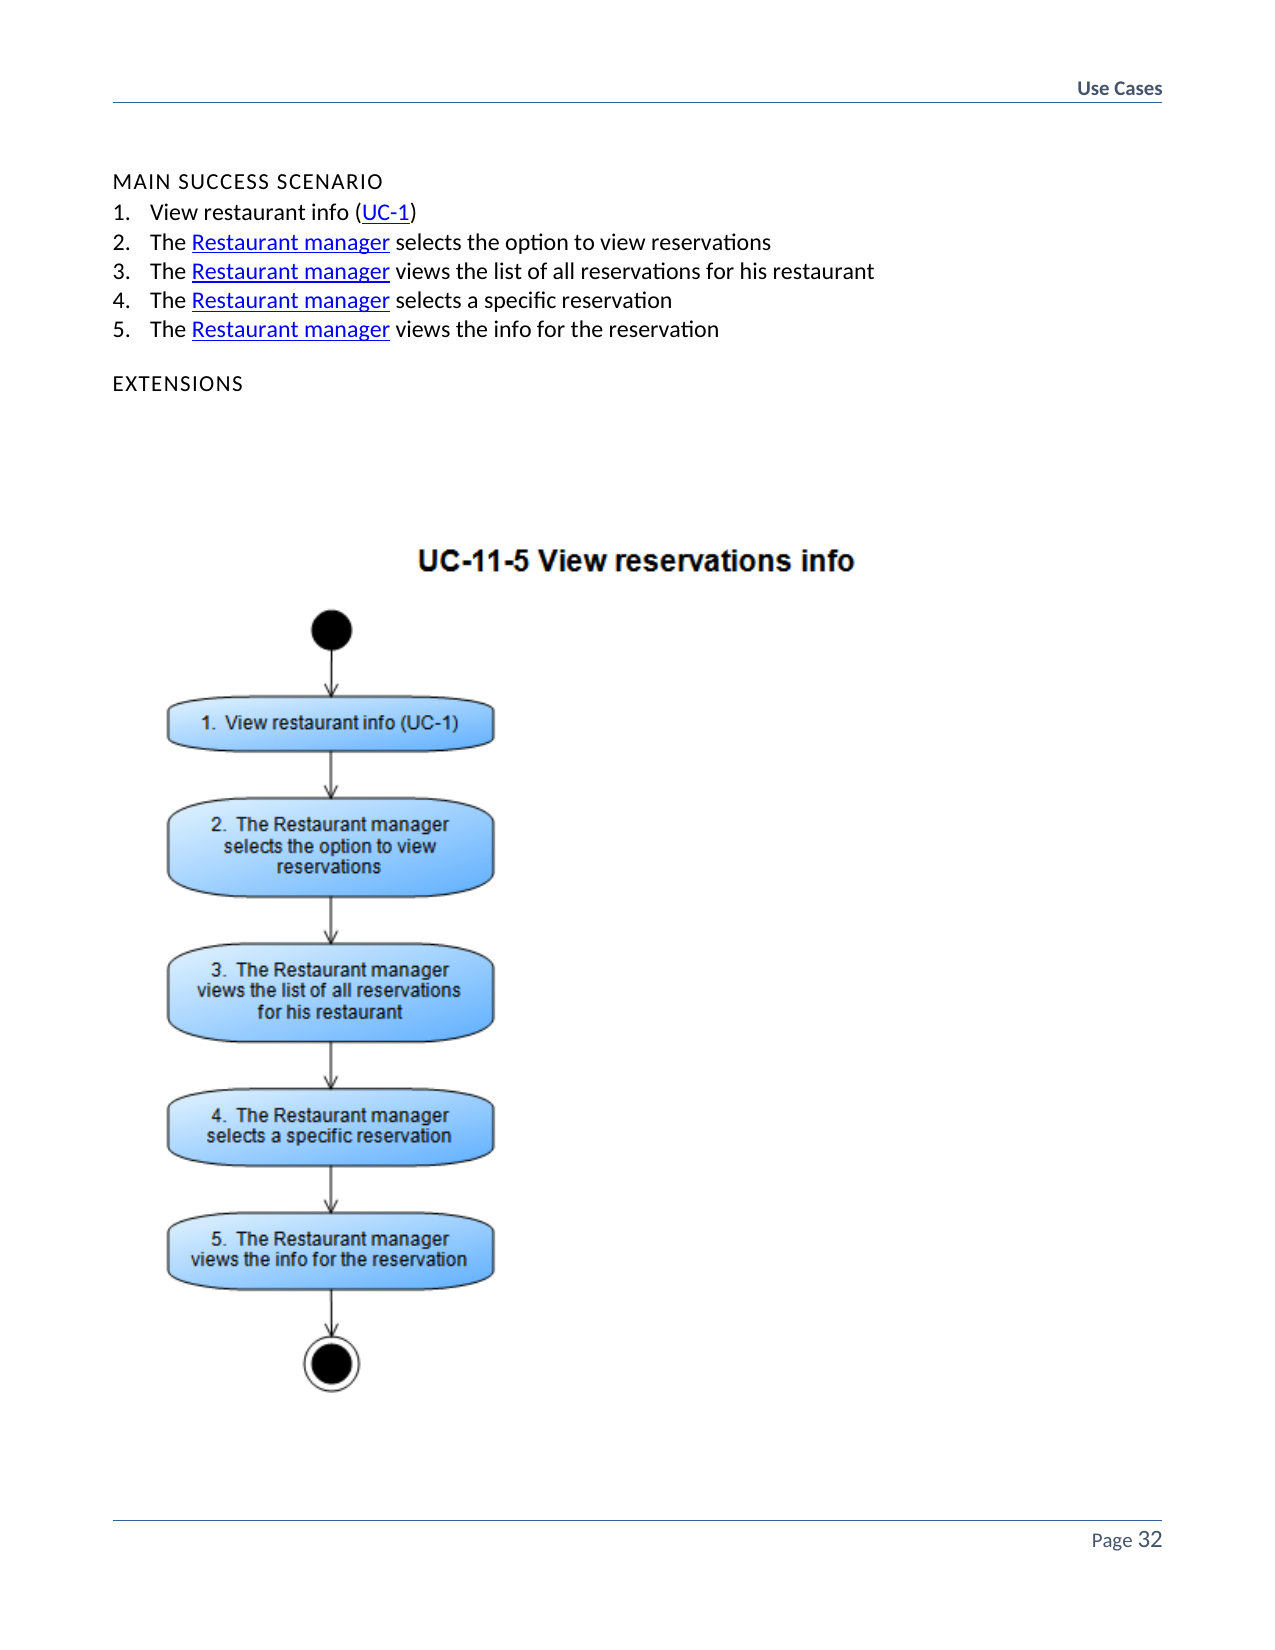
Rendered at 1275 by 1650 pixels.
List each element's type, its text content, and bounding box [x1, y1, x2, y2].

list The Restaurant manager selects the option to view reservations [112, 227, 1162, 256]
list The Restaurant manager selects a specific reservation [112, 285, 1162, 314]
subtitle Main Success Scenario [112, 167, 1162, 195]
list The Restaurant manager views the list of all reservations for his restaurant [112, 256, 1162, 285]
list The Restaurant manager views the info for the reservation [112, 314, 1162, 344]
subtitle Extensions [112, 369, 1162, 397]
list View restaurant info (UC-1) [112, 197, 1162, 227]
